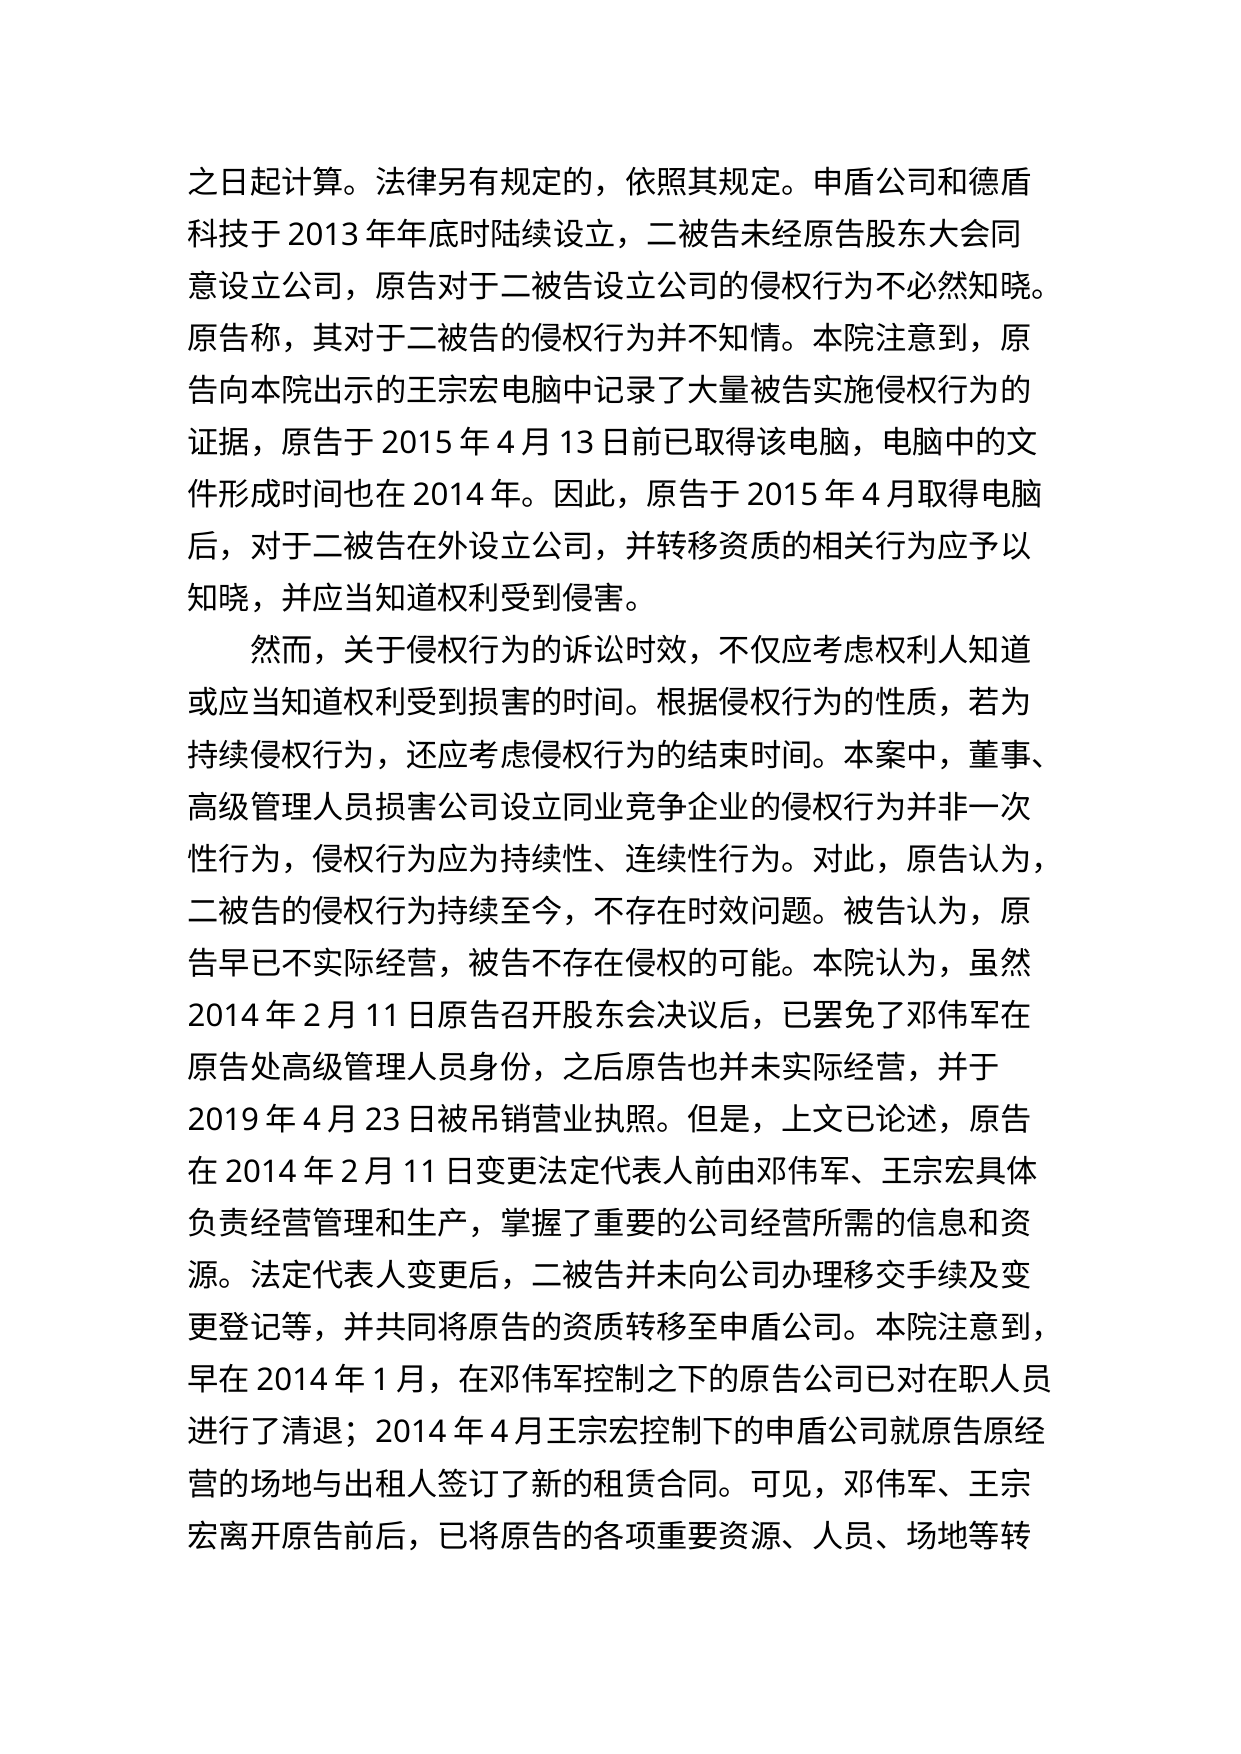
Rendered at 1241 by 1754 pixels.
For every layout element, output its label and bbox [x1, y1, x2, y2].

text [187, 619, 1053, 1556]
text [187, 150, 1053, 619]
